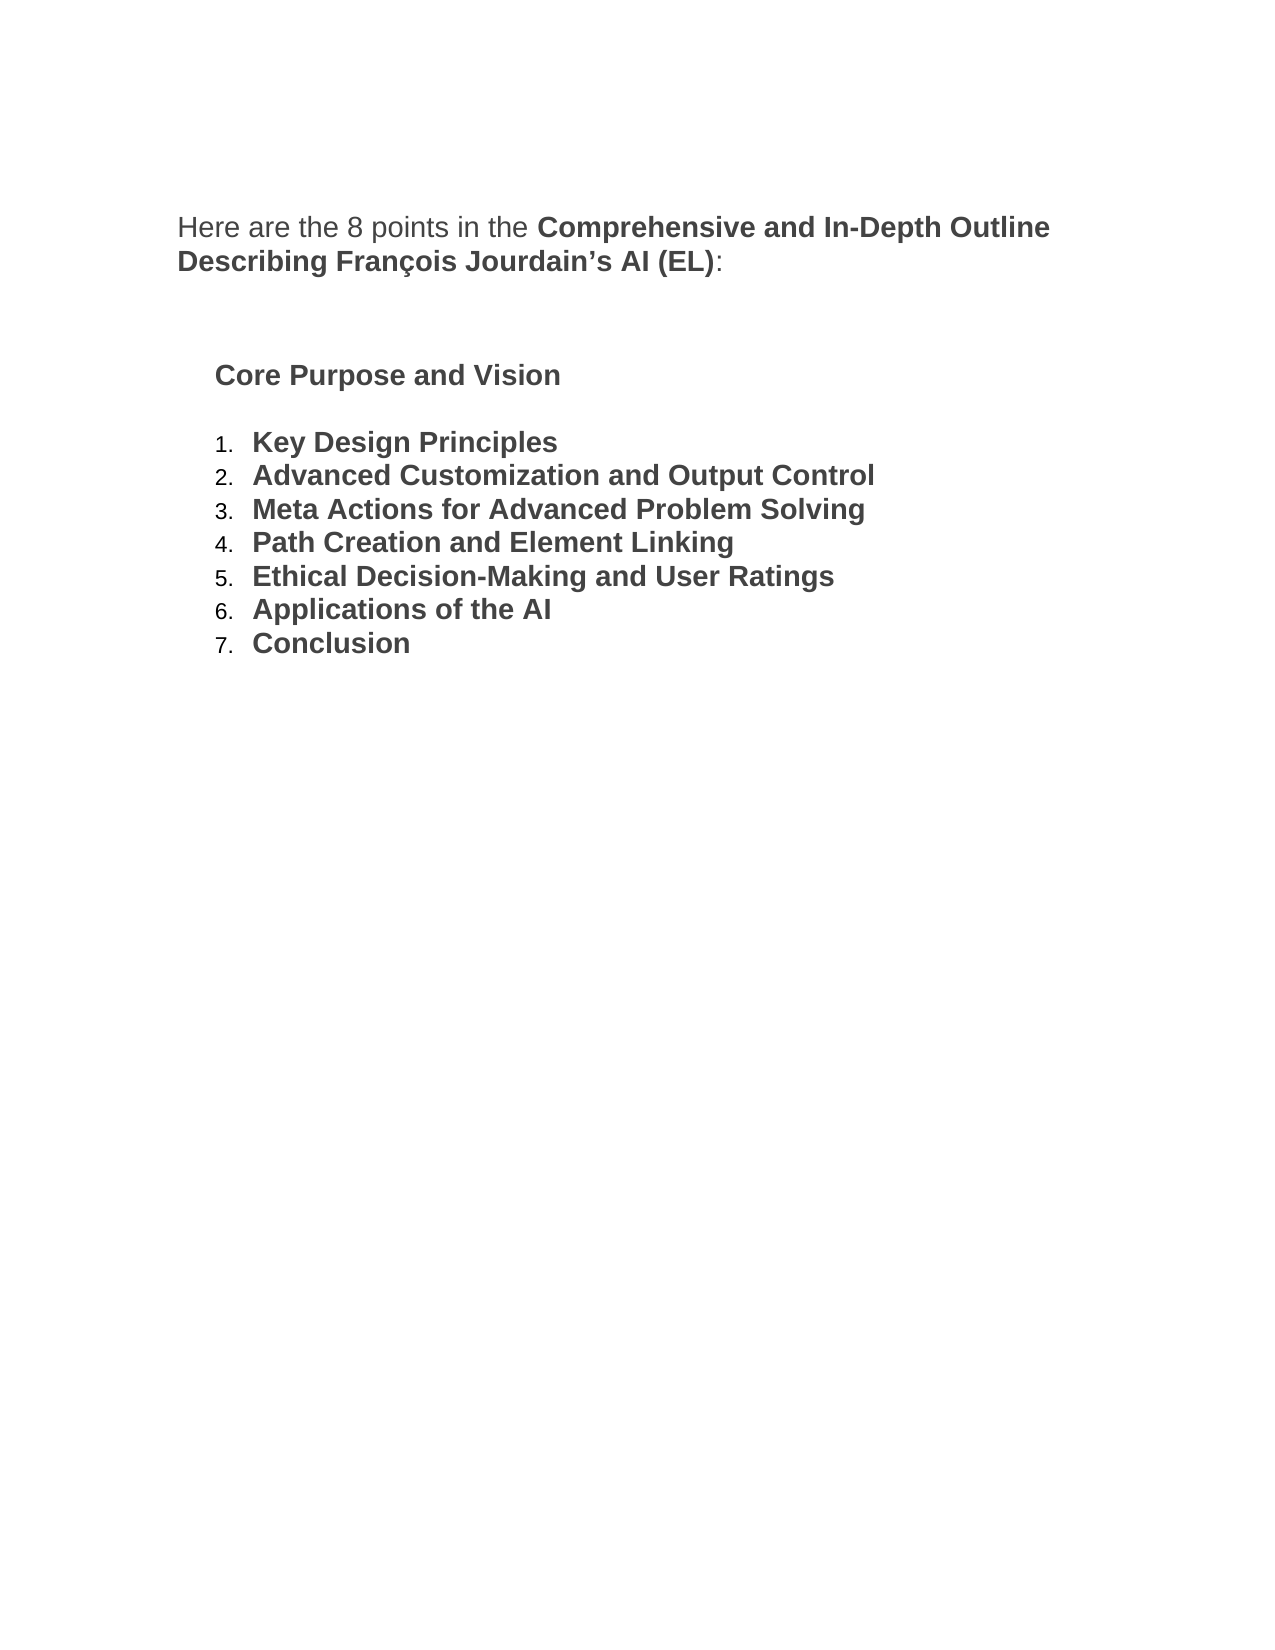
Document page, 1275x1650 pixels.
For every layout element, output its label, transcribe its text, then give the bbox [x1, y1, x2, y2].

subtitle Meta Actions for Advanced Problem Solving [214, 492, 1098, 525]
subtitle Path Creation and Element Linking [214, 525, 1098, 559]
subtitle Conclusion [214, 626, 1098, 659]
subtitle Core Purpose and Vision [214, 358, 1098, 391]
subtitle Ethical Decision-Making and User Ratings [214, 559, 1098, 592]
subtitle Key Design Principles [214, 424, 1098, 458]
subtitle Applications of the AI [214, 592, 1098, 626]
subtitle Advanced Customization and Output Control [214, 458, 1098, 492]
subtitle Here are the 8 points in the Comprehensive and In-Depth Outline Describing François Jourdain’s AI (EL): [177, 210, 1098, 277]
